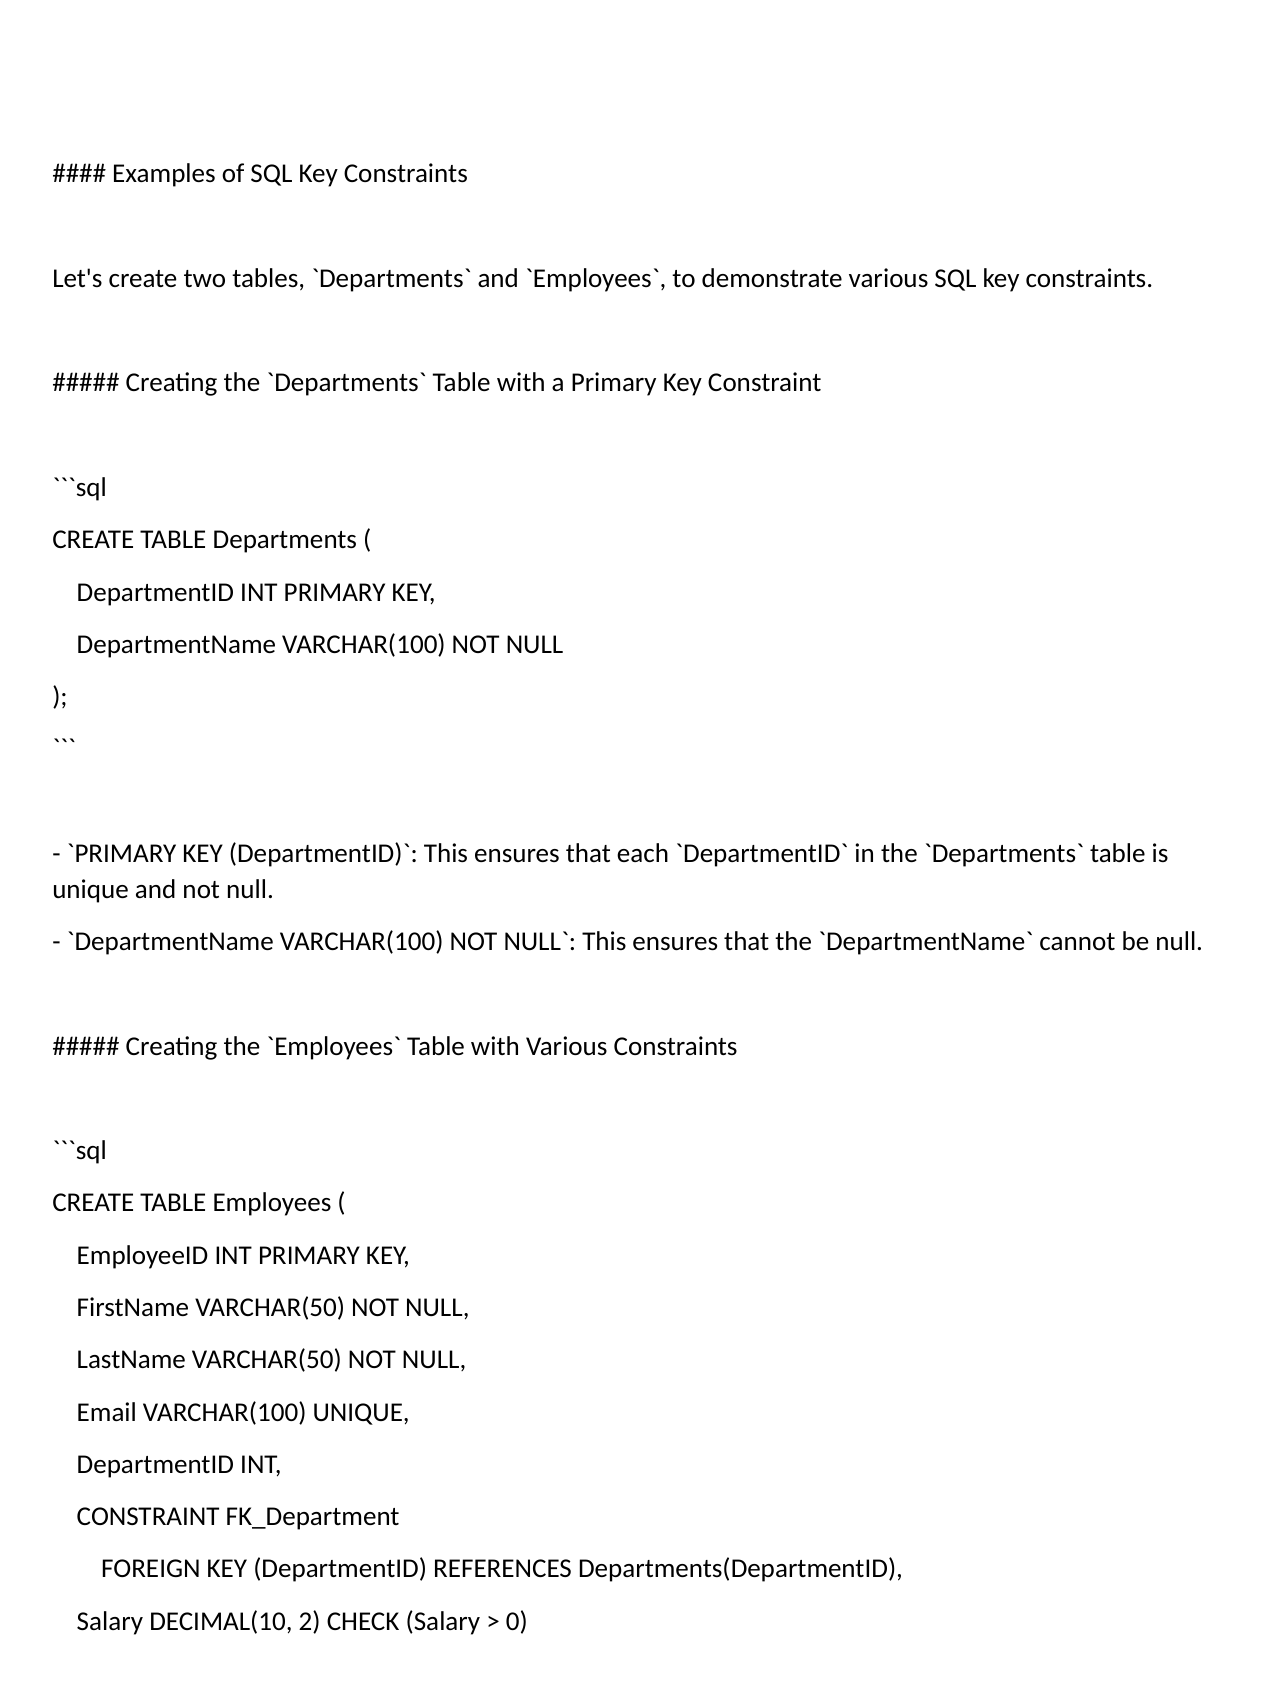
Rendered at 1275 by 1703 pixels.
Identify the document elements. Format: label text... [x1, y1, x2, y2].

text FirstName VARCHAR(50) NOT NULL, [52, 1290, 1223, 1323]
text ##### Creating the `Departments` Table with a Primary Key Constraint [52, 366, 1223, 398]
text ); [52, 679, 1223, 712]
text LastName VARCHAR(50) NOT NULL, [52, 1342, 1223, 1375]
text FOREIGN KEY (DepartmentID) REFERENCES Departments(DepartmentID), [52, 1552, 1223, 1584]
text CONSTRAINT FK_Department [52, 1499, 1223, 1532]
text EmployeeID INT PRIMARY KEY, [52, 1238, 1223, 1271]
text - `DepartmentName VARCHAR(100) NOT NULL`: This ensures that the `DepartmentName` cannot be null. [52, 924, 1223, 957]
text ##### Creating the `Employees` Table with Various Constraints [52, 1029, 1223, 1062]
text ```sql [52, 1133, 1223, 1166]
text #### Examples of SQL Key Constraints [52, 156, 1223, 189]
text DepartmentID INT, [52, 1447, 1223, 1480]
text ``` [52, 732, 1223, 764]
text ```sql [52, 470, 1223, 503]
text CREATE TABLE Departments ( [52, 522, 1223, 555]
text CREATE TABLE Employees ( [52, 1186, 1223, 1218]
text Let's create two tables, `Departments` and `Employees`, to demonstrate various SQL key constraints. [52, 261, 1223, 294]
text Salary DECIMAL(10, 2) CHECK (Salary > 0) [52, 1604, 1223, 1637]
text DepartmentName VARCHAR(100) NOT NULL [52, 627, 1223, 660]
text - `PRIMARY KEY (DepartmentID)`: This ensures that each `DepartmentID` in the `Departments` table is unique and not null. [52, 836, 1223, 905]
text Email VARCHAR(100) UNIQUE, [52, 1395, 1223, 1428]
text DepartmentID INT PRIMARY KEY, [52, 575, 1223, 608]
